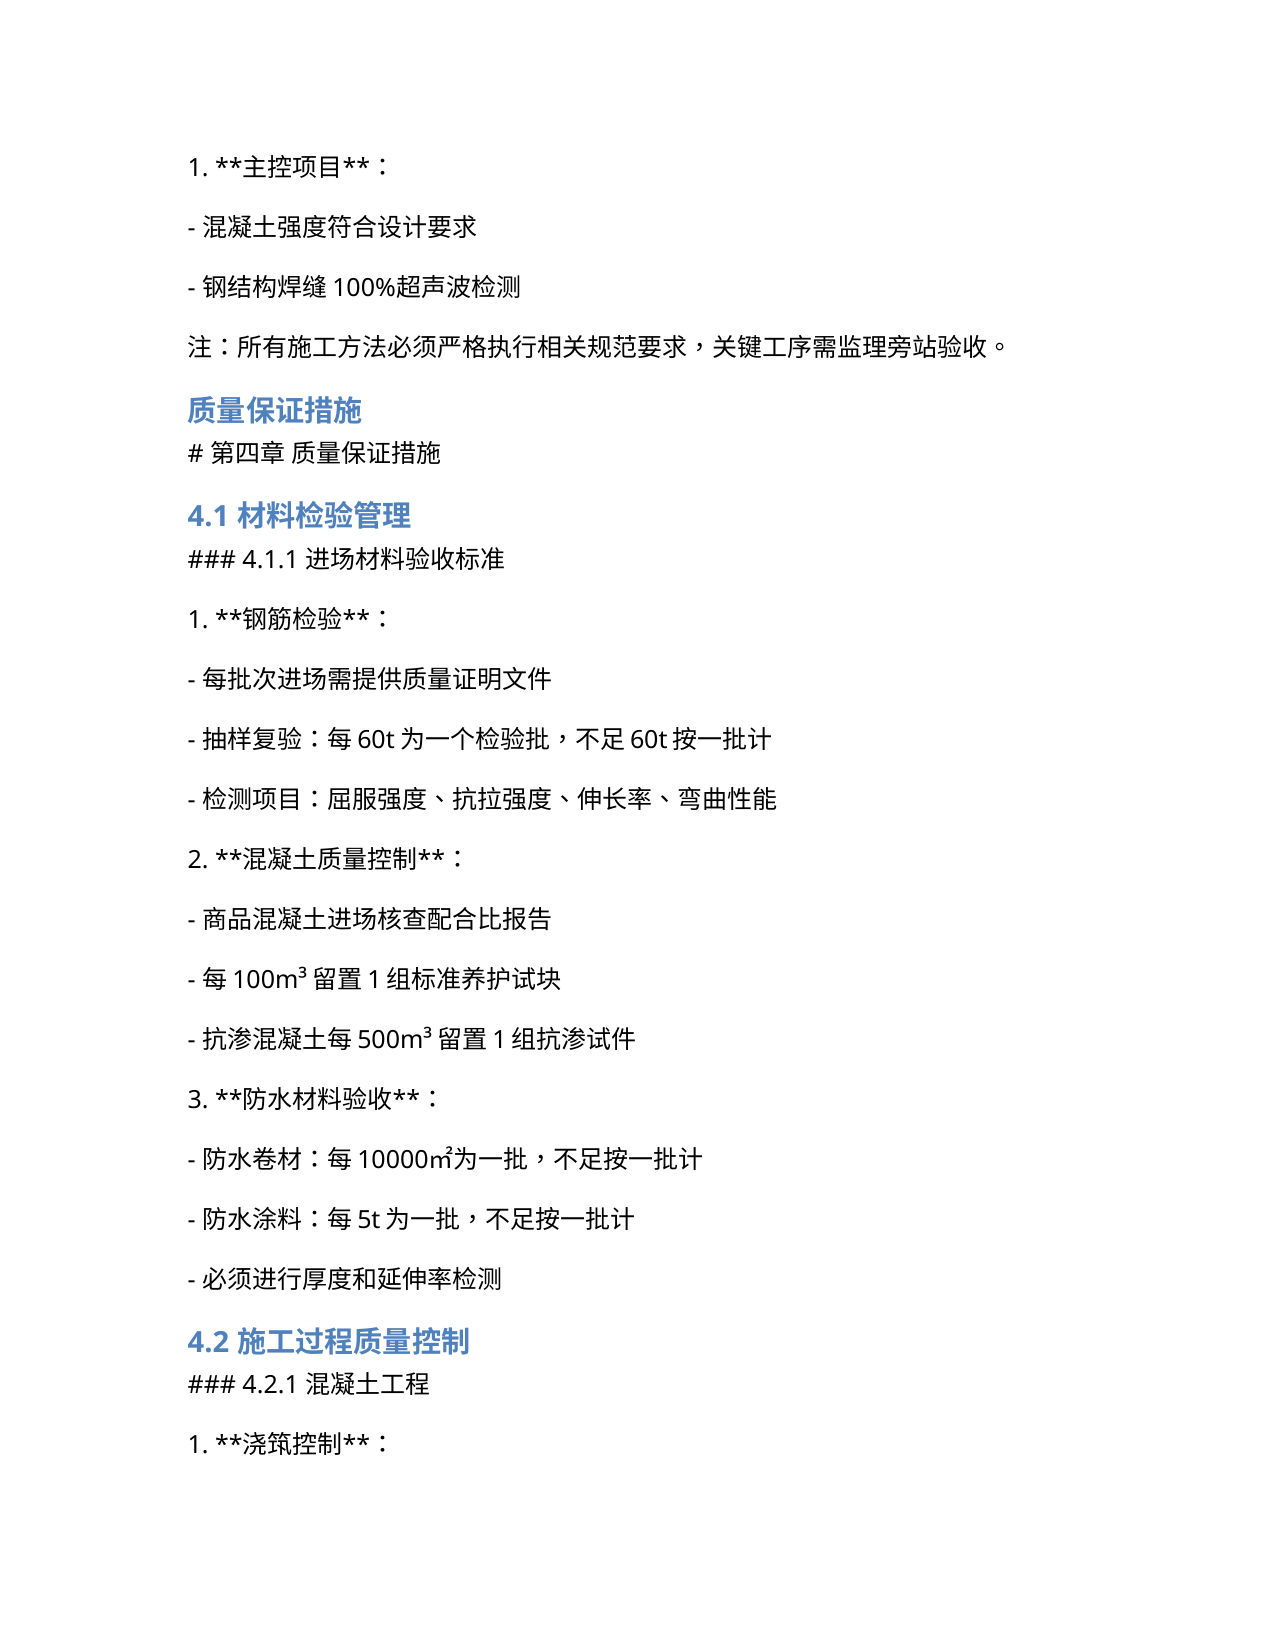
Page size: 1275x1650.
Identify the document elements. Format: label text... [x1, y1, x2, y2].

text # 第四章 质量保证措施 [187, 436, 1087, 470]
subtitle 4.1 材料检验管理 [187, 496, 1087, 535]
text - 每批次进场需提供质量证明文件 [187, 661, 1087, 695]
text - 钢结构焊缝100%超声波检测 [187, 270, 1087, 304]
text - 防水卷材：每10000㎡为一批，不足按一批计 [187, 1141, 1087, 1175]
text - 检测项目：屈服强度、抗拉强度、伸长率、弯曲性能 [187, 781, 1087, 815]
text - 抽样复验：每60t为一个检验批，不足60t按一批计 [187, 721, 1087, 755]
subtitle 质量保证措施 [187, 390, 1087, 430]
subtitle 4.2 施工过程质量控制 [187, 1321, 1087, 1361]
text - 混凝土强度符合设计要求 [187, 210, 1087, 244]
text - 抗渗混凝土每500m³留置1组抗渗试件 [187, 1021, 1087, 1055]
text 1. **钢筋检验**： [187, 601, 1087, 635]
text - 防水涂料：每5t为一批，不足按一批计 [187, 1201, 1087, 1235]
text 3. **防水材料验收**： [187, 1081, 1087, 1115]
text - 每100m³留置1组标准养护试块 [187, 961, 1087, 995]
text 1. **浇筑控制**： [187, 1427, 1087, 1461]
text - 商品混凝土进场核查配合比报告 [187, 901, 1087, 935]
text 1. **主控项目**： [187, 150, 1087, 184]
text 2. **混凝土质量控制**： [187, 841, 1087, 875]
text ### 4.2.1 混凝土工程 [187, 1367, 1087, 1401]
text ### 4.1.1 进场材料验收标准 [187, 541, 1087, 575]
text - 必须进行厚度和延伸率检测 [187, 1261, 1087, 1295]
text 注：所有施工方法必须严格执行相关规范要求，关键工序需监理旁站验收。 [187, 330, 1087, 364]
